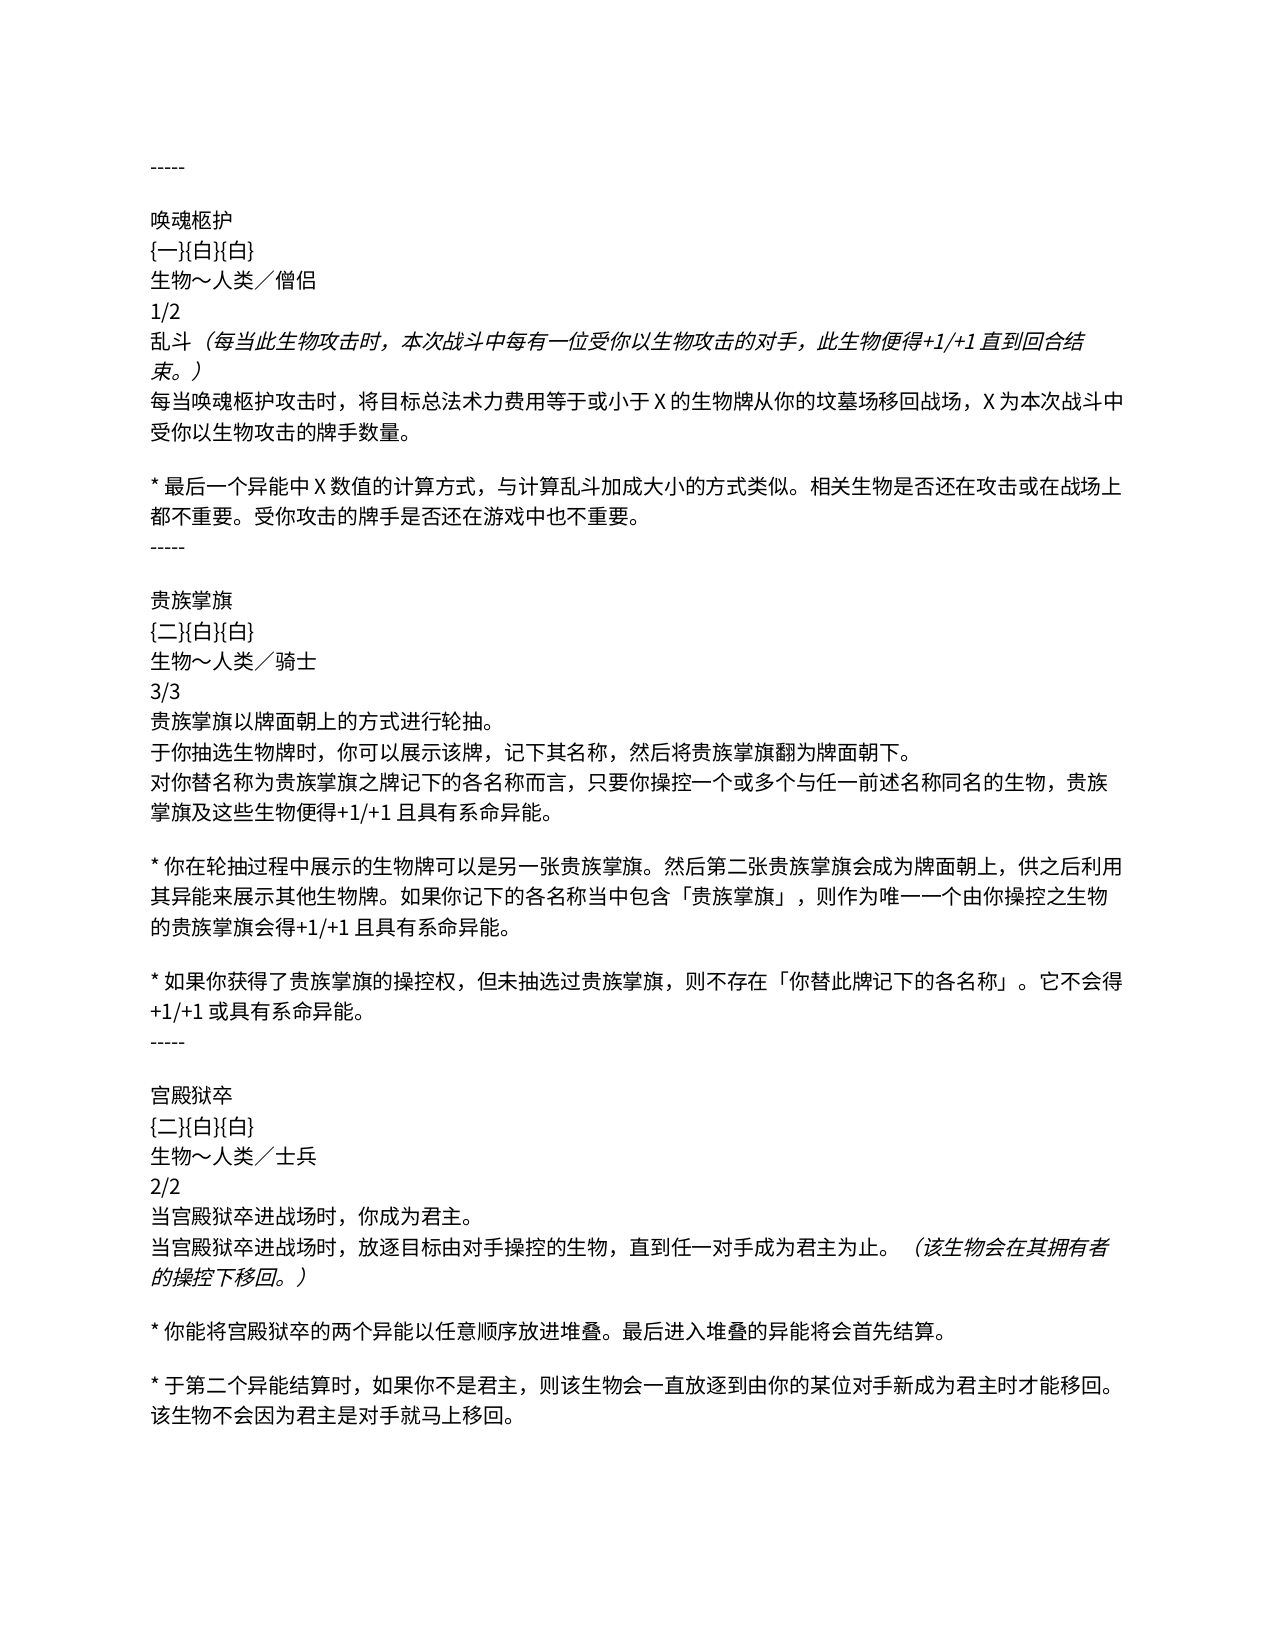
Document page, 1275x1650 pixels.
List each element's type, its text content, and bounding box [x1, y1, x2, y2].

text 生物～人类／骑士 [150, 645, 1125, 675]
text ----- [150, 1026, 1125, 1056]
text * 最后一个异能中X数值的计算方式，与计算乱斗加成大小的方式类似。相关生物是否还在攻击或在战场上都不重要。受你攻击的牌手是否还在游戏中也不重要。 [150, 470, 1125, 530]
text {二}{白}{白} [150, 1110, 1125, 1140]
text 2/2 [150, 1170, 1125, 1201]
text * 你在轮抽过程中展示的生物牌可以是另一张贵族掌旗。然后第二张贵族掌旗会成为牌面朝上，供之后利用其异能来展示其他生物牌。如果你记下的各名称当中包含「贵族掌旗」，则作为唯一一个由你操控之生物的贵族掌旗会得+1/+1且具有系命异能。 [150, 850, 1125, 941]
text 贵族掌旗以牌面朝上的方式进行轮抽。 [150, 706, 1125, 736]
text * 你能将宫殿狱卒的两个异能以任意顺序放进堆叠。最后进入堆叠的异能将会首先结算。 [150, 1315, 1125, 1346]
text * 如果你获得了贵族掌旗的操控权，但未抽选过贵族掌旗，则不存在「你替此牌记下的各名称」。它不会得+1/+1或具有系命异能。 [150, 965, 1125, 1026]
text 贵族掌旗 [150, 585, 1125, 615]
text 生物～人类／僧侣 [150, 265, 1125, 295]
text 当宫殿狱卒进战场时，放逐目标由对手操控的生物，直到任一对手成为君主为止。（该生物会在其拥有者的操控下移回。） [150, 1231, 1125, 1291]
text 唤魂柩护 [150, 204, 1125, 234]
text 乱斗（每当此生物攻击时，本次战斗中每有一位受你以生物攻击的对手，此生物便得+1/+1直到回合结束。） [150, 325, 1125, 386]
text 每当唤魂柩护攻击时，将目标总法术力费用等于或小于X的生物牌从你的坟墓场移回战场，X为本次战斗中受你以生物攻击的牌手数量。 [150, 386, 1125, 446]
text 生物～人类／士兵 [150, 1140, 1125, 1170]
text 对你替名称为贵族掌旗之牌记下的各名称而言，只要你操控一个或多个与任一前述名称同名的生物，贵族掌旗及这些生物便得+1/+1且具有系命异能。 [150, 766, 1125, 826]
text 3/3 [150, 675, 1125, 706]
text ----- [150, 530, 1125, 561]
text 1/2 [150, 295, 1125, 325]
text * 于第二个异能结算时，如果你不是君主，则该生物会一直放逐到由你的某位对手新成为君主时才能移回。该生物不会因为君主是对手就马上移回。 [150, 1369, 1125, 1430]
text {二}{白}{白} [150, 615, 1125, 645]
text {一}{白}{白} [150, 234, 1125, 265]
text ----- [150, 150, 1125, 180]
text 于你抽选生物牌时，你可以展示该牌，记下其名称，然后将贵族掌旗翻为牌面朝下。 [150, 736, 1125, 766]
text 当宫殿狱卒进战场时，你成为君主。 [150, 1201, 1125, 1231]
text 宫殿狱卒 [150, 1080, 1125, 1110]
